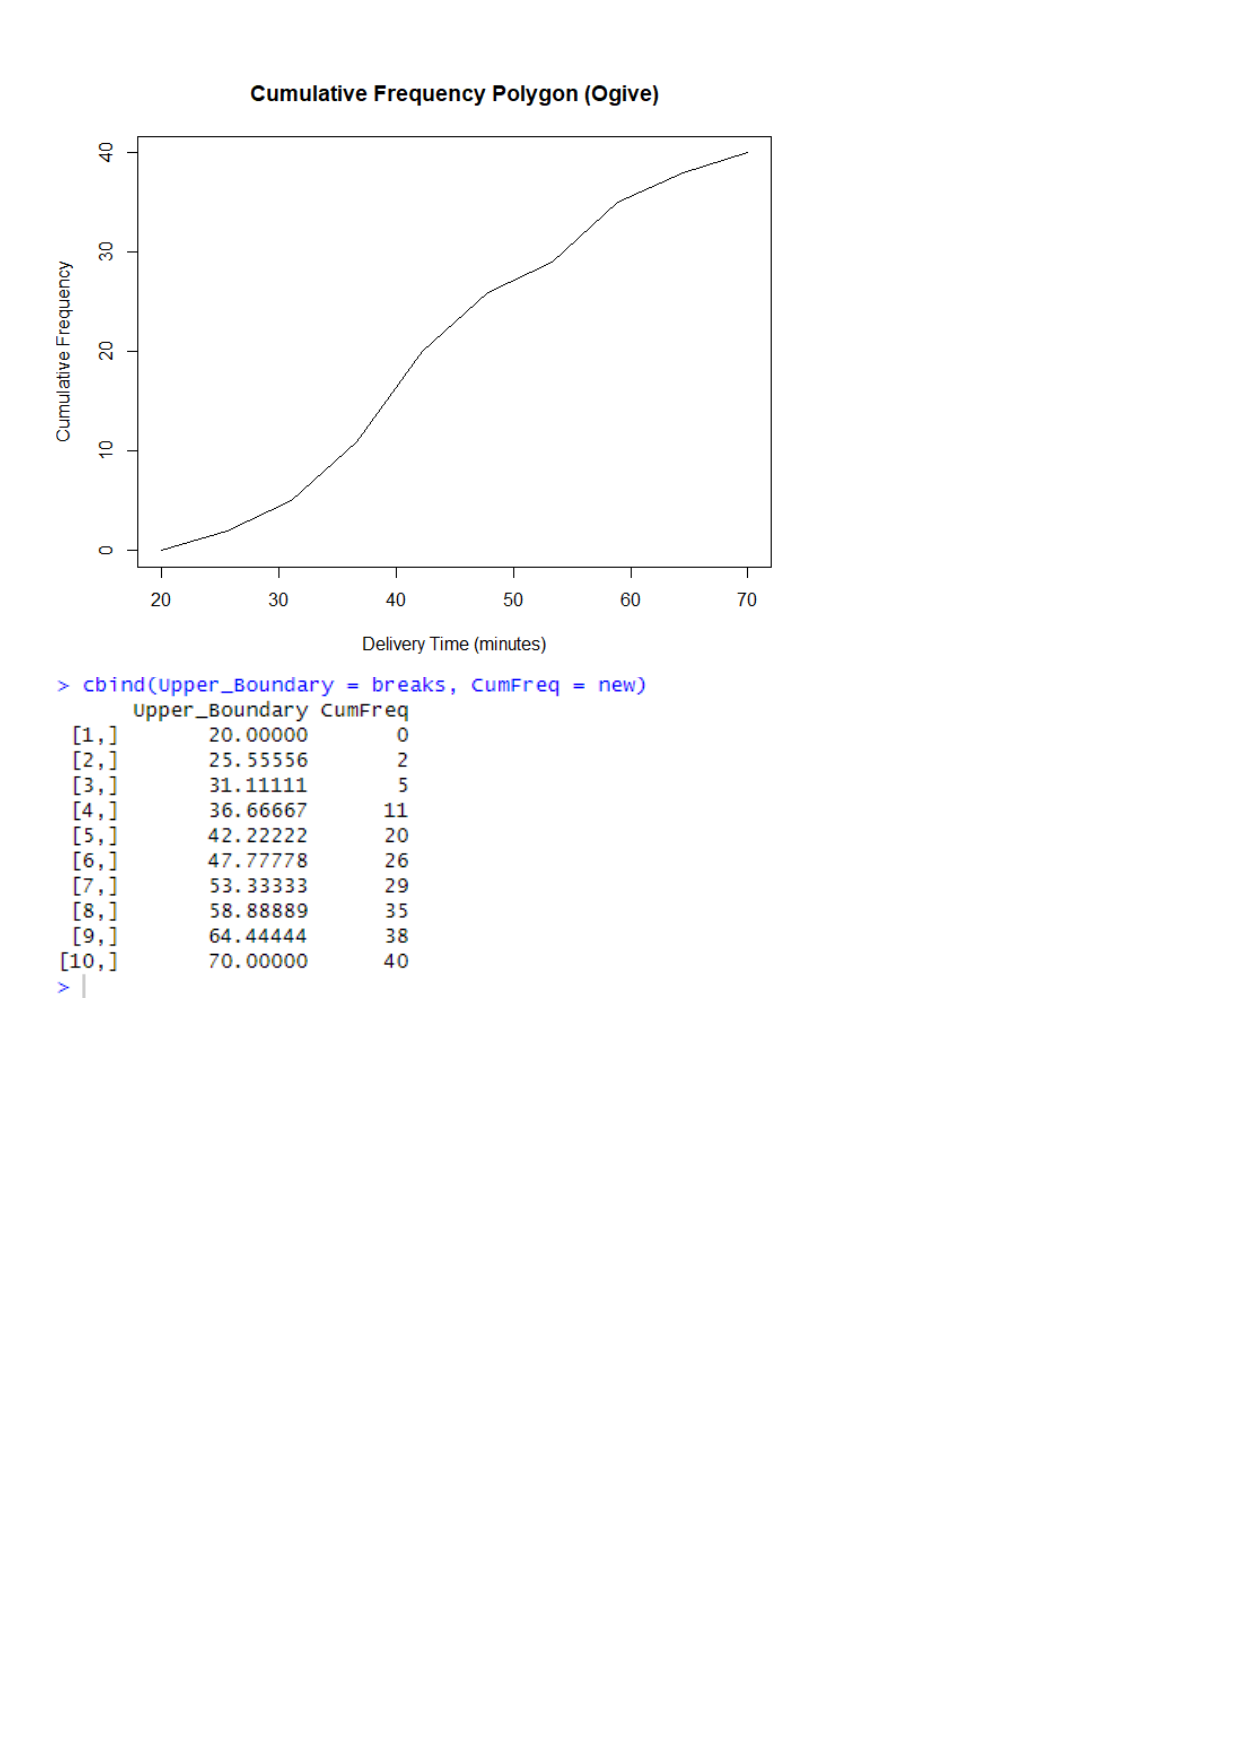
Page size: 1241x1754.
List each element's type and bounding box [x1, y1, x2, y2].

picture [56, 65, 782, 656]
picture [56, 677, 657, 998]
